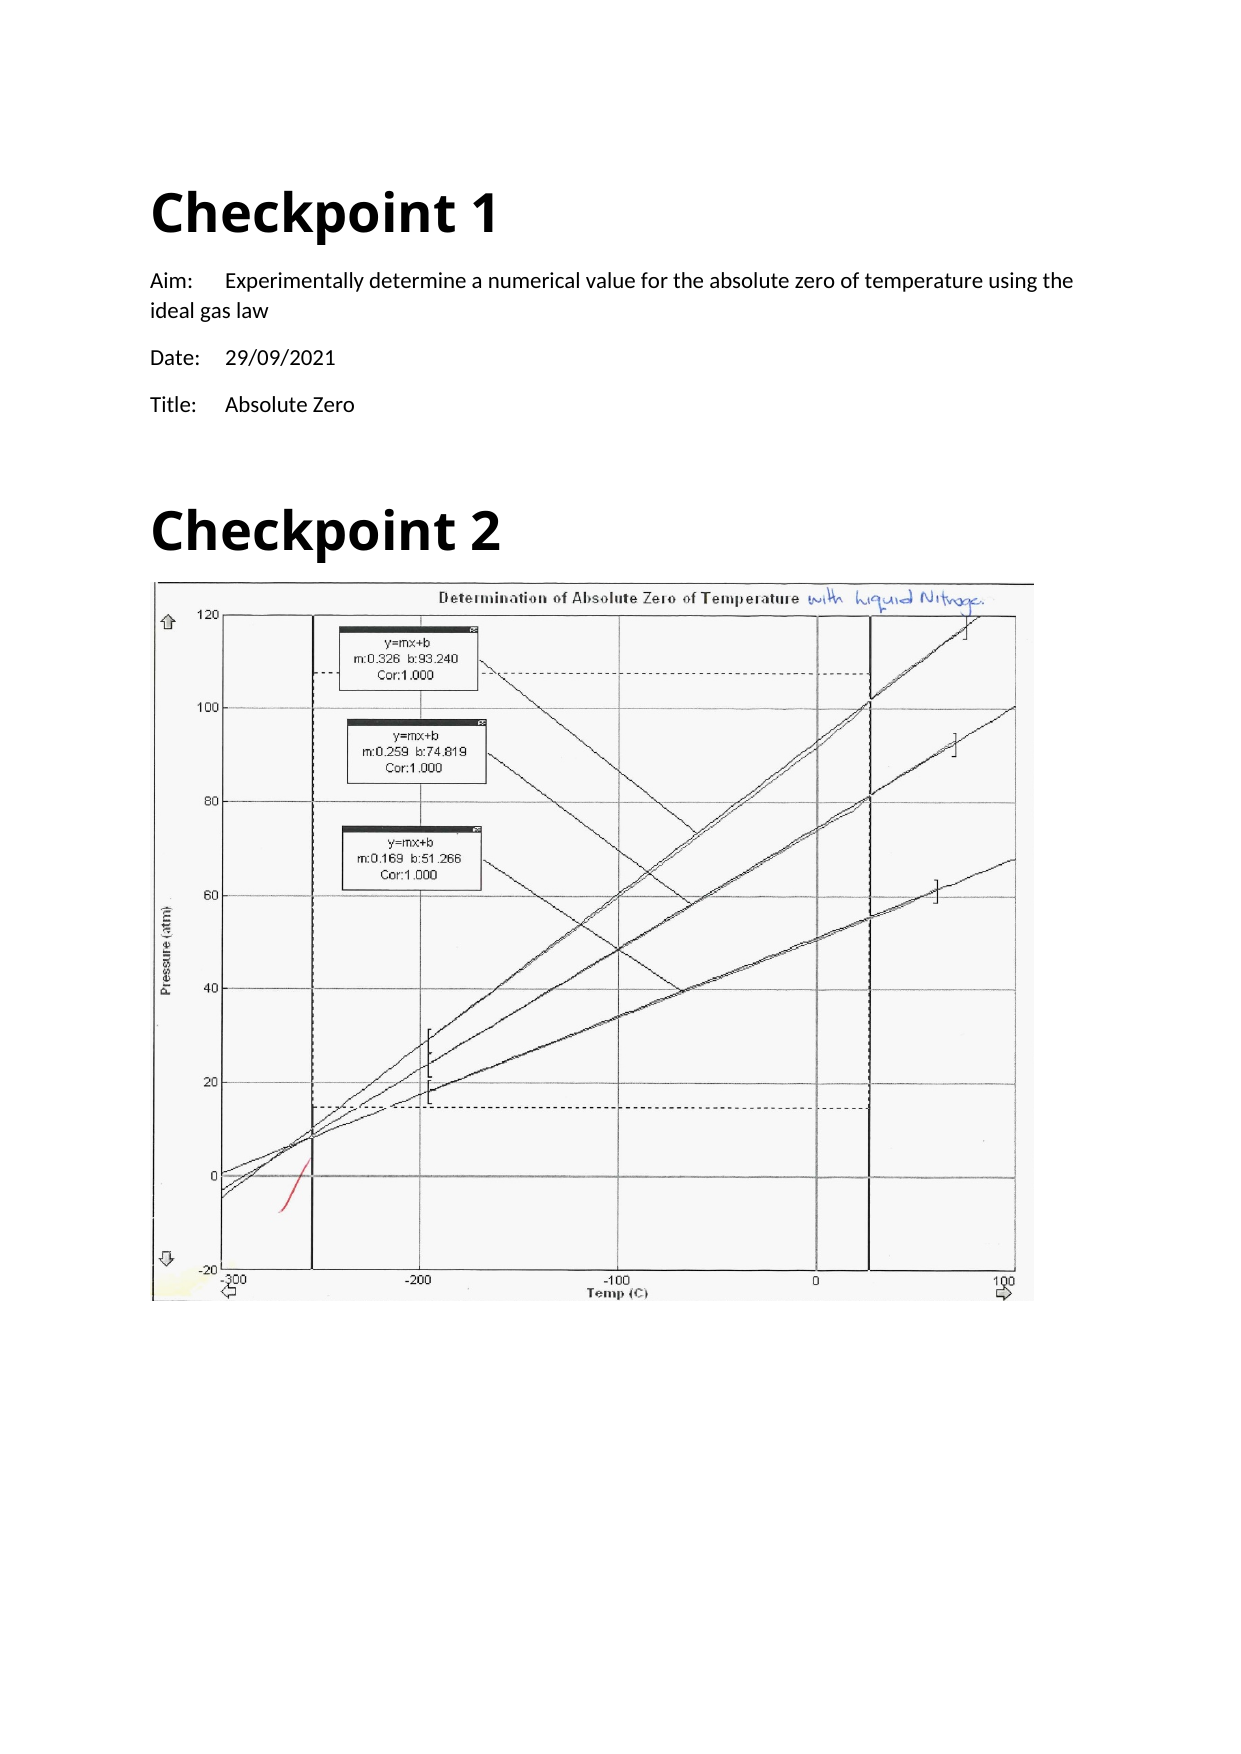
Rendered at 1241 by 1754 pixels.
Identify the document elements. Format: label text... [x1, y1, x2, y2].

text Aim: Experimentally determine a numerical value for the absolute zero of temperature using the ideal gas law [150, 266, 1090, 324]
text Date: 29/09/2021 [150, 343, 1090, 371]
picture [150, 582, 1034, 1301]
text Title: Absolute Zero [150, 390, 1090, 418]
subtitle Checkpoint 2 [150, 492, 1090, 566]
subtitle Checkpoint 1 [150, 175, 1090, 249]
